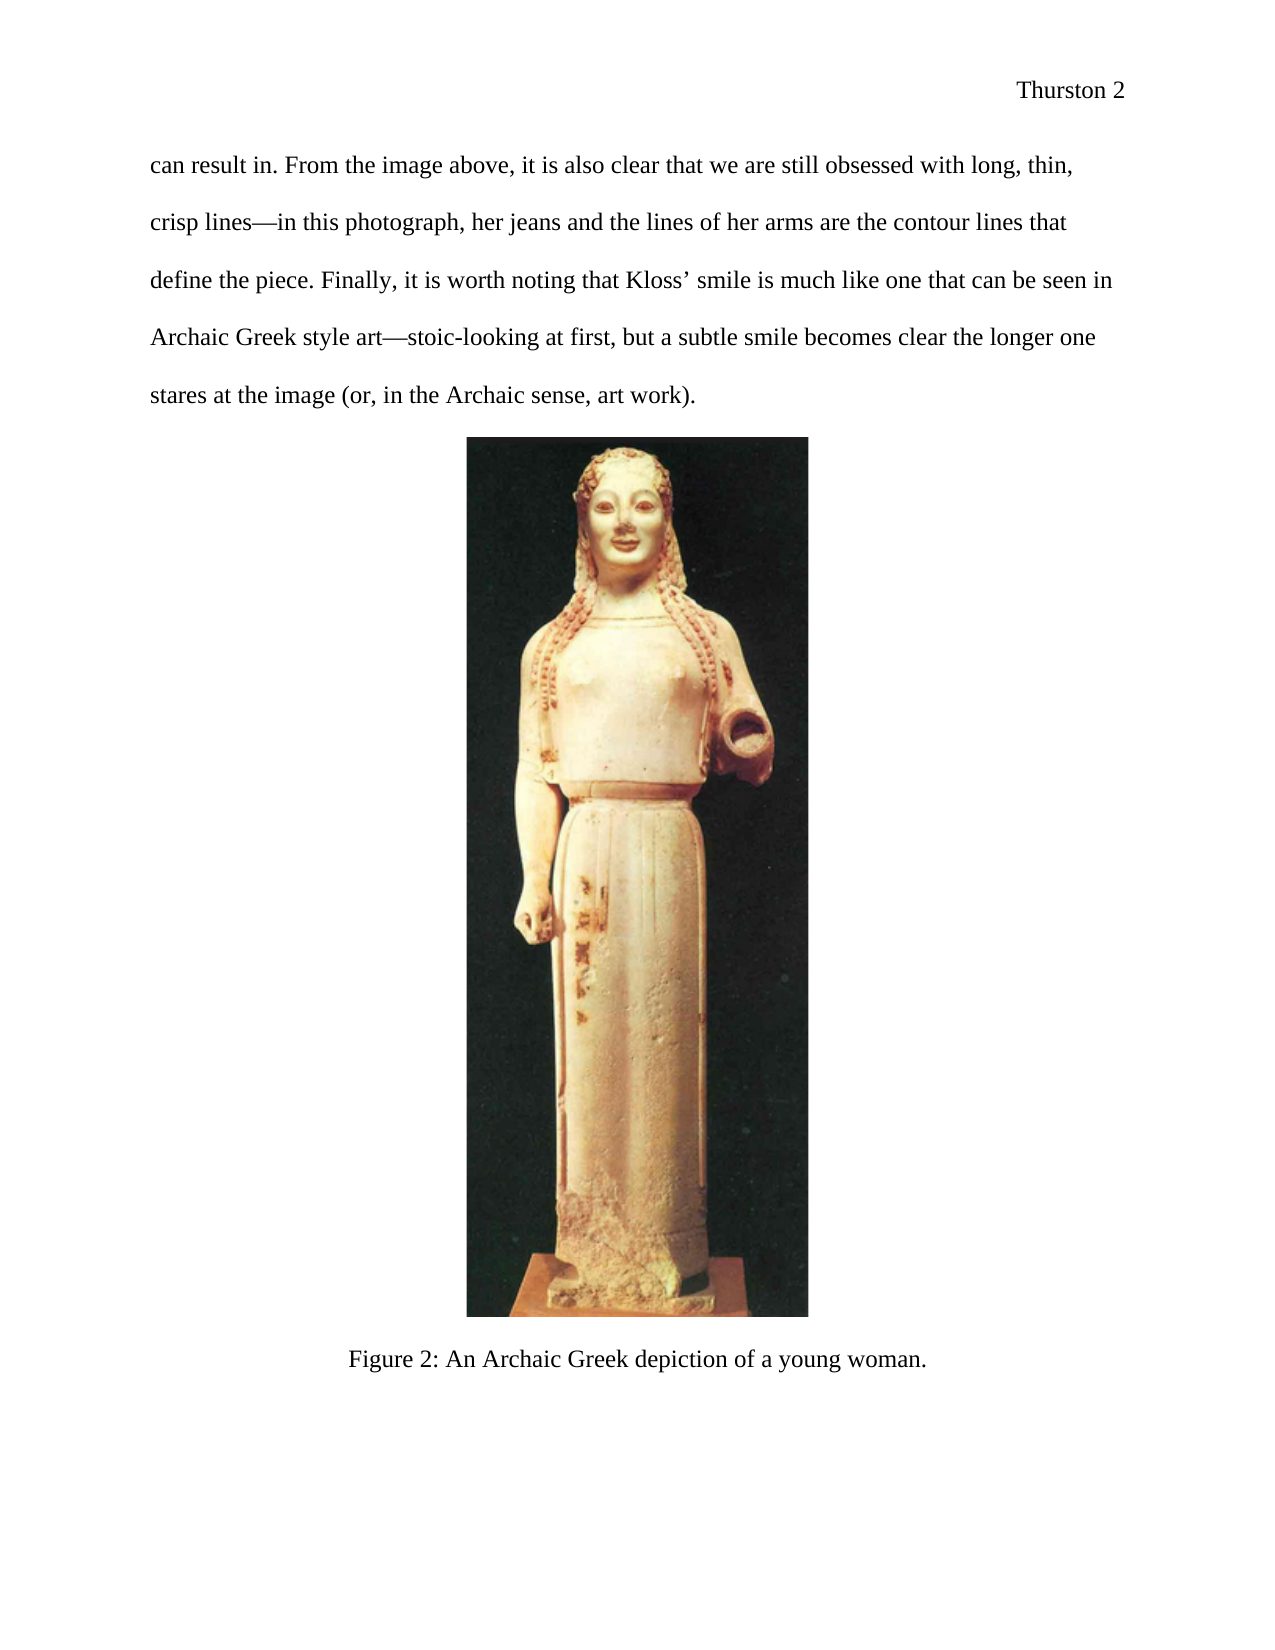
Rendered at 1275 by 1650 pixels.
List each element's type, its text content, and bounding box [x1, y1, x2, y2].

picture [466, 437, 809, 1317]
text Figure 2: An Archaic Greek depiction of a young woman. [150, 1344, 1125, 1373]
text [150, 150, 1125, 409]
